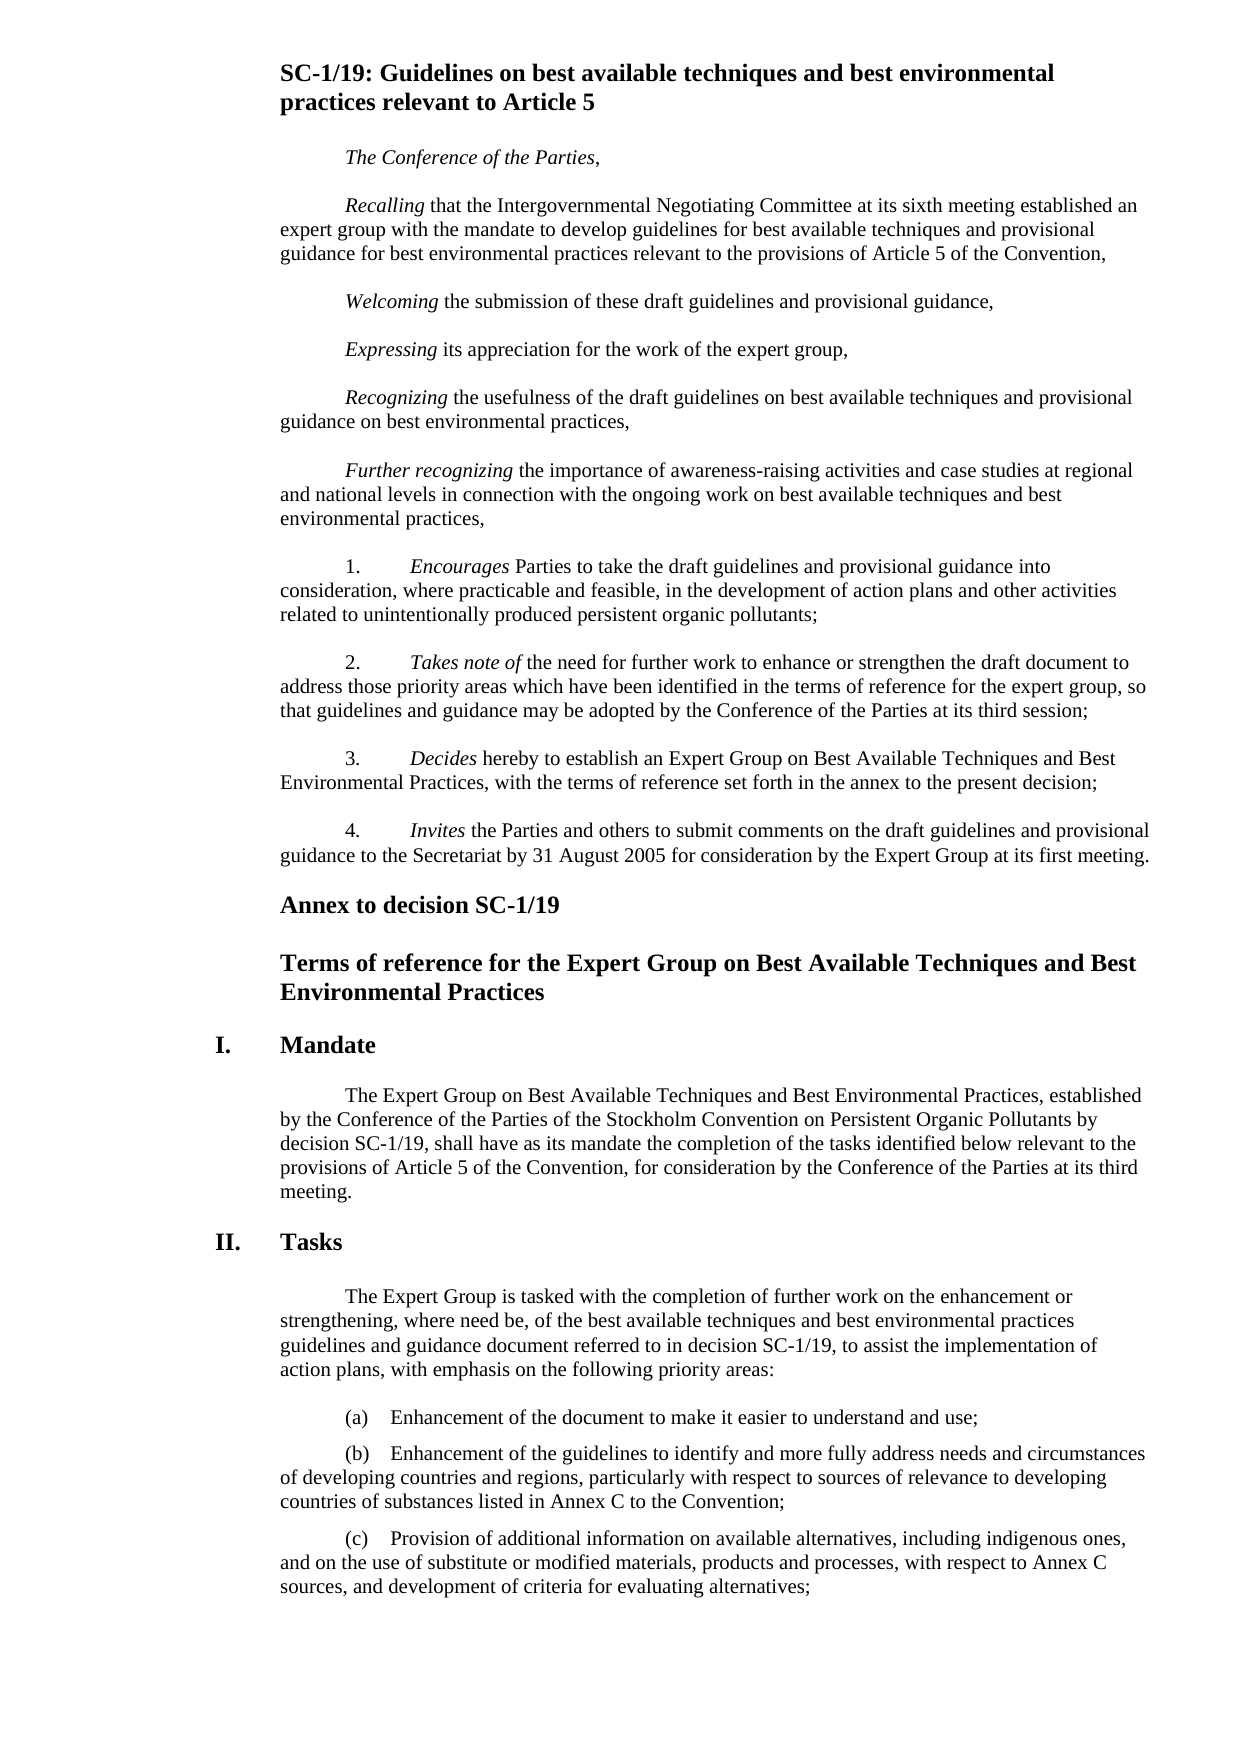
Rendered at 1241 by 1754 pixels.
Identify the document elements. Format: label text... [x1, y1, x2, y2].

list Provision of additional information on available alternatives, including indigenous ones, and on the use of substitute or modified materials, products and processes, with respect to Annex C sources, and development of criteria for evaluating alternatives; [280, 1526, 1152, 1598]
text Recognizing the usefulness of the draft guidelines on best available techniques and provisional guidance on best environmental practices, [280, 385, 1152, 433]
text Recalling that the Intergovernmental Negotiating Committee at its sixth meeting established an expert group with the mandate to develop guidelines for best available techniques and provisional guidance for best environmental practices relevant to the provisions of Article 5 of the Convention, [280, 193, 1152, 265]
list Enhancement of the document to make it easier to understand and use; [280, 1405, 1152, 1429]
text Annex to decision SC-1/19 [280, 891, 1152, 919]
text Welcoming the submission of these draft guidelines and provisional guidance, [280, 289, 1152, 313]
text The Expert Group is tasked with the completion of further work on the enhancement or strengthening, where need be, of the best available techniques and best environmental practices guidelines and guidance document referred to in decision SC-1/19, to assist the implementation of action plans, with emphasis on the following priority areas: [280, 1284, 1152, 1381]
text SC-1/19: Guidelines on best available techniques and best environmental practices relevant to Article 5 [280, 58, 1152, 116]
text The Expert Group on Best Available Techniques and Best Environmental Practices, established by the Conference of the Parties of the Stockholm Convention on Persistent Organic Pollutants by decision SC-1/19, shall have as its mandate the completion of the tasks identified below relevant to the provisions of Article 5 of the Convention, for consideration by the Conference of the Parties at its third meeting. [280, 1082, 1152, 1203]
title Terms of reference for the Expert Group on Best Available Techniques and Best Environmental Practices [280, 948, 1152, 1006]
list Enhancement of the guidelines to identify and more fully address needs and circumstances of developing countries and regions, particularly with respect to sources of relevance to developing countries of substances listed in Annex C to the Convention; [280, 1441, 1152, 1513]
text II. Tasks [215, 1227, 1152, 1256]
text Further recognizing the importance of awareness-raising activities and case studies at regional and national levels in connection with the ongoing work on best available techniques and best environmental practices, [280, 457, 1152, 530]
text 4. Invites the Parties and others to submit comments on the draft guidelines and provisional guidance to the Secretariat by 31 August 2005 for consideration by the Expert Group at its first meeting. [280, 818, 1152, 867]
text 1. Encourages Parties to take the draft guidelines and provisional guidance into consideration, where practicable and feasible, in the development of action plans and other activities related to unintentionally produced persistent organic pollutants; [280, 554, 1152, 626]
text I. Mandate [215, 1030, 1152, 1058]
text Expressing its appreciation for the work of the expert group, [280, 337, 1152, 361]
text 2. Takes note of the need for further work to enhance or strengthen the draft document to address those priority areas which have been identified in the terms of reference for the expert group, so that guidelines and guidance may be adopted by the Conference of the Parties at its third session; [280, 650, 1152, 722]
text The Conference of the Parties, [280, 145, 1152, 169]
text 3. Decides hereby to establish an Expert Group on Best Available Techniques and Best Environmental Practices, with the terms of reference set forth in the annex to the present decision; [280, 746, 1152, 794]
